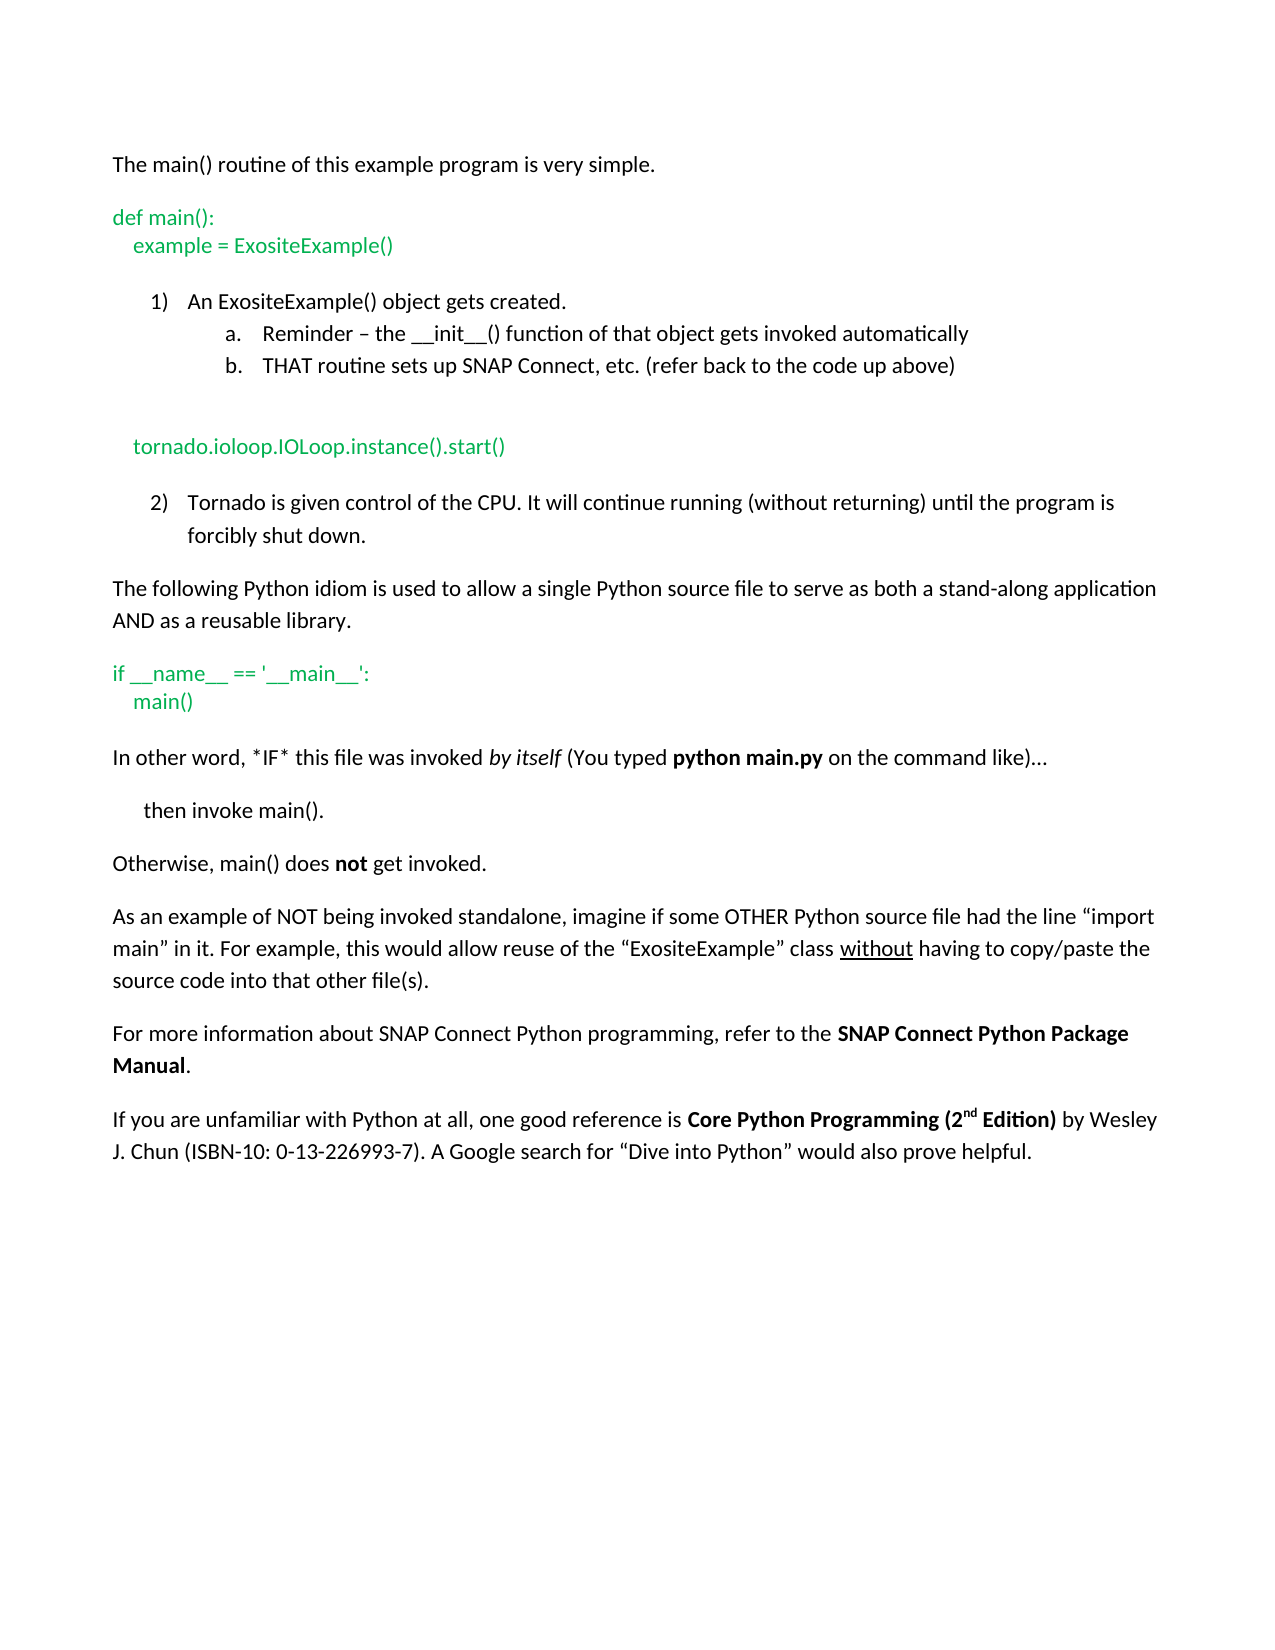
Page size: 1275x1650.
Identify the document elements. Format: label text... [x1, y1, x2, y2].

text For more information about SNAP Connect Python programming, refer to the SNAP Connect Python Package Manual. [112, 1019, 1162, 1080]
text The main() routine of this example program is very simple. [112, 150, 1162, 178]
text main() [112, 687, 1162, 715]
list An ExositeExample() object gets created. [150, 287, 1162, 315]
text The following Python idiom is used to allow a single Python source file to serve as both a stand-along application AND as a reusable library. [112, 574, 1162, 634]
text As an example of NOT being invoked standalone, imagine if some OTHER Python source file had the line “import main” in it. For example, this would allow reuse of the “ExositeExample” class without having to copy/paste the source code into that other file(s). [112, 902, 1162, 994]
text def main(): [112, 203, 1162, 231]
list Tornado is given control of the CPU. It will continue running (without returning) until the program is forcibly shut down. [150, 488, 1162, 549]
text If you are unfamiliar with Python at all, one good reference is Core Python Programming (2nd Edition) by Wesley J. Chun (ISBN-10: 0-13-226993-7). A Google search for “Dive into Python” would also prove helpful. [112, 1105, 1162, 1165]
list THAT routine sets up SNAP Connect, etc. (refer back to the code up above) [225, 351, 1162, 379]
text tornado.ioloop.IOLoop.instance().start() [112, 432, 1162, 461]
list Reminder – the __init__() function of that object gets invoked automatically [225, 319, 1162, 347]
text then invoke main(). [112, 796, 1162, 824]
text Otherwise, main() does not get invoked. [112, 849, 1162, 877]
text In other word, *IF* this file was invoked by itself (You typed python main.py on the command like)… [112, 743, 1162, 771]
text example = ExositeExample() [112, 231, 1162, 259]
text if __name__ == '__main__': [112, 659, 1162, 687]
